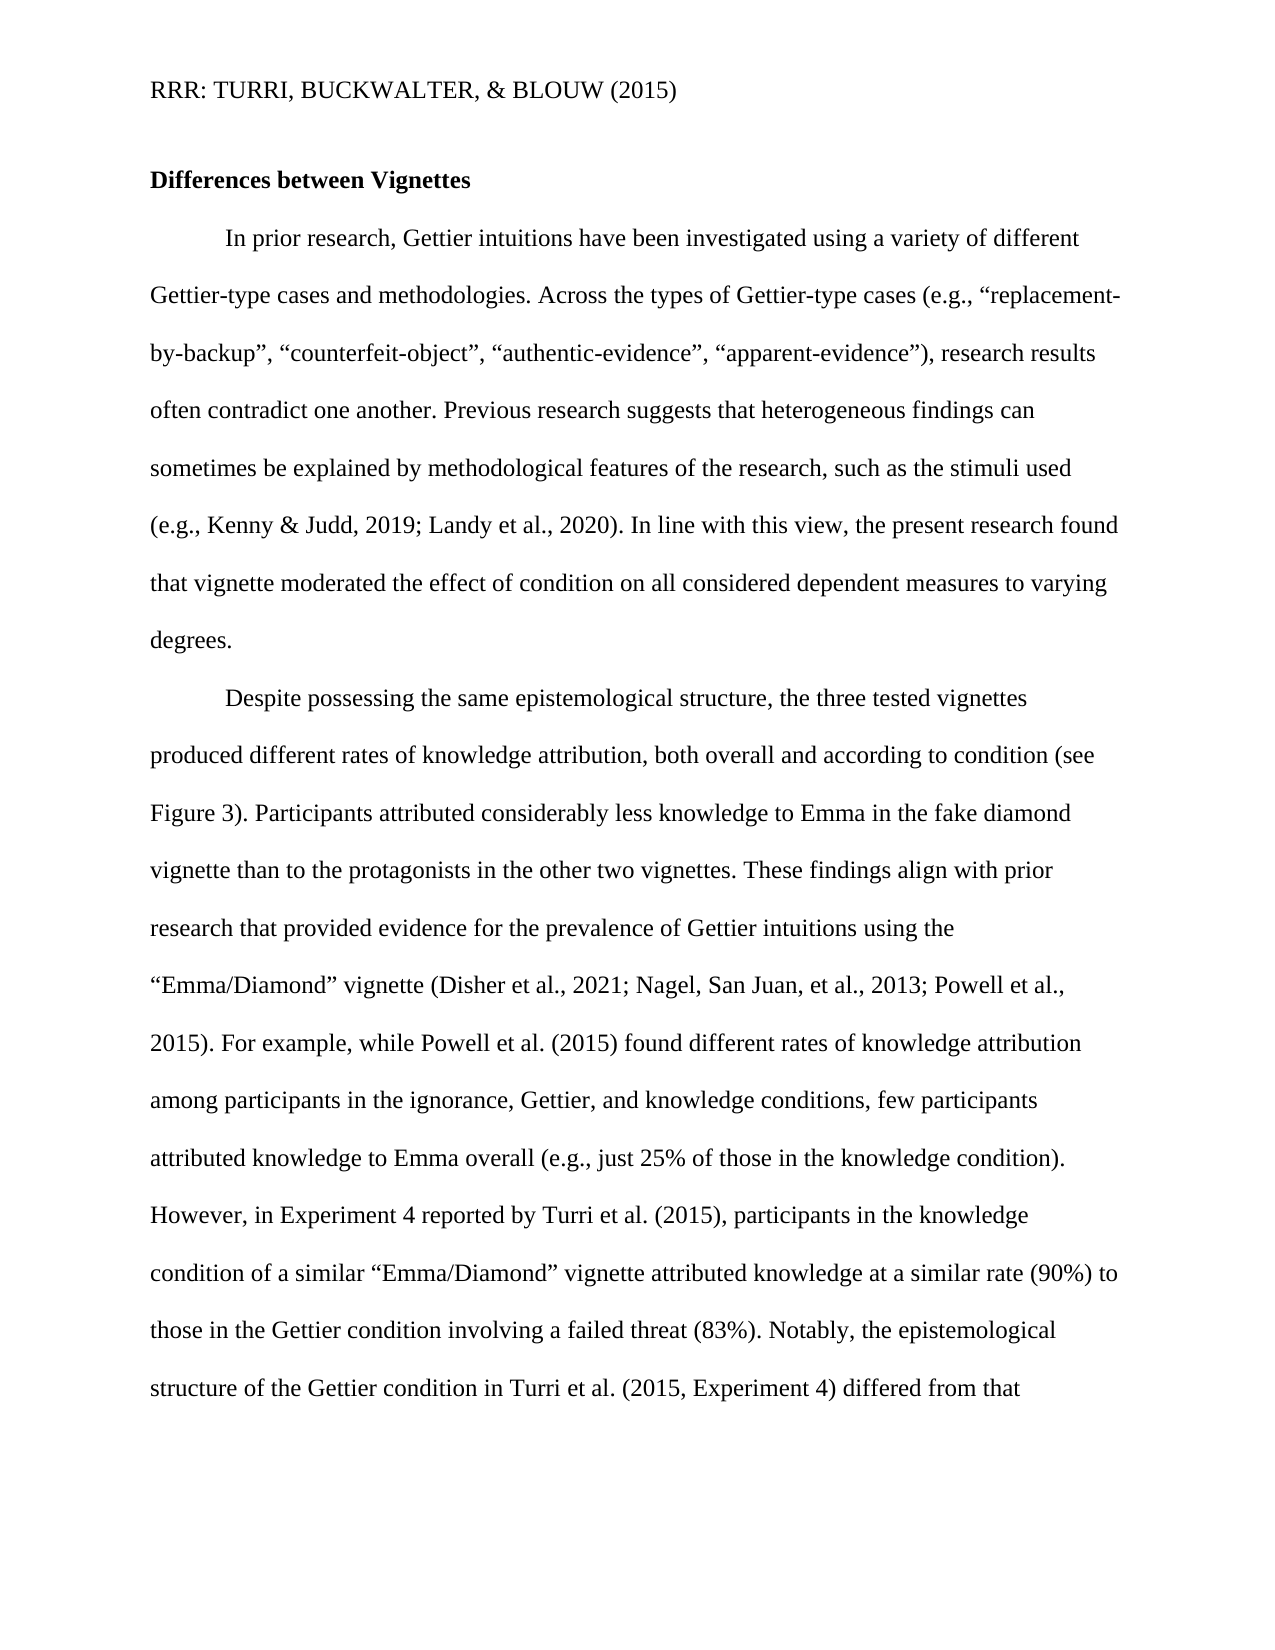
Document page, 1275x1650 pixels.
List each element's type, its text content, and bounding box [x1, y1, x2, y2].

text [150, 683, 1125, 1402]
subtitle Differences between Vignettes [150, 165, 1125, 194]
text In prior research, Gettier intuitions have been investigated using a variety of different Gettier-type cases and methodologies. Across the types of Gettier-type cases (e.g., “replacement-by-backup”, “counterfeit-object”, “authentic-evidence”, “apparent-evidence”), research results often contradict one another. Previous research suggests that heterogeneous findings can sometimes be explained by methodological features of the research, such as the stimuli used (e.g., Kenny & Judd, 2019; Landy et al., 2020). In line with this view, the present research found that vignette moderated the effect of condition on all considered dependent measures to varying degrees. [150, 223, 1125, 654]
